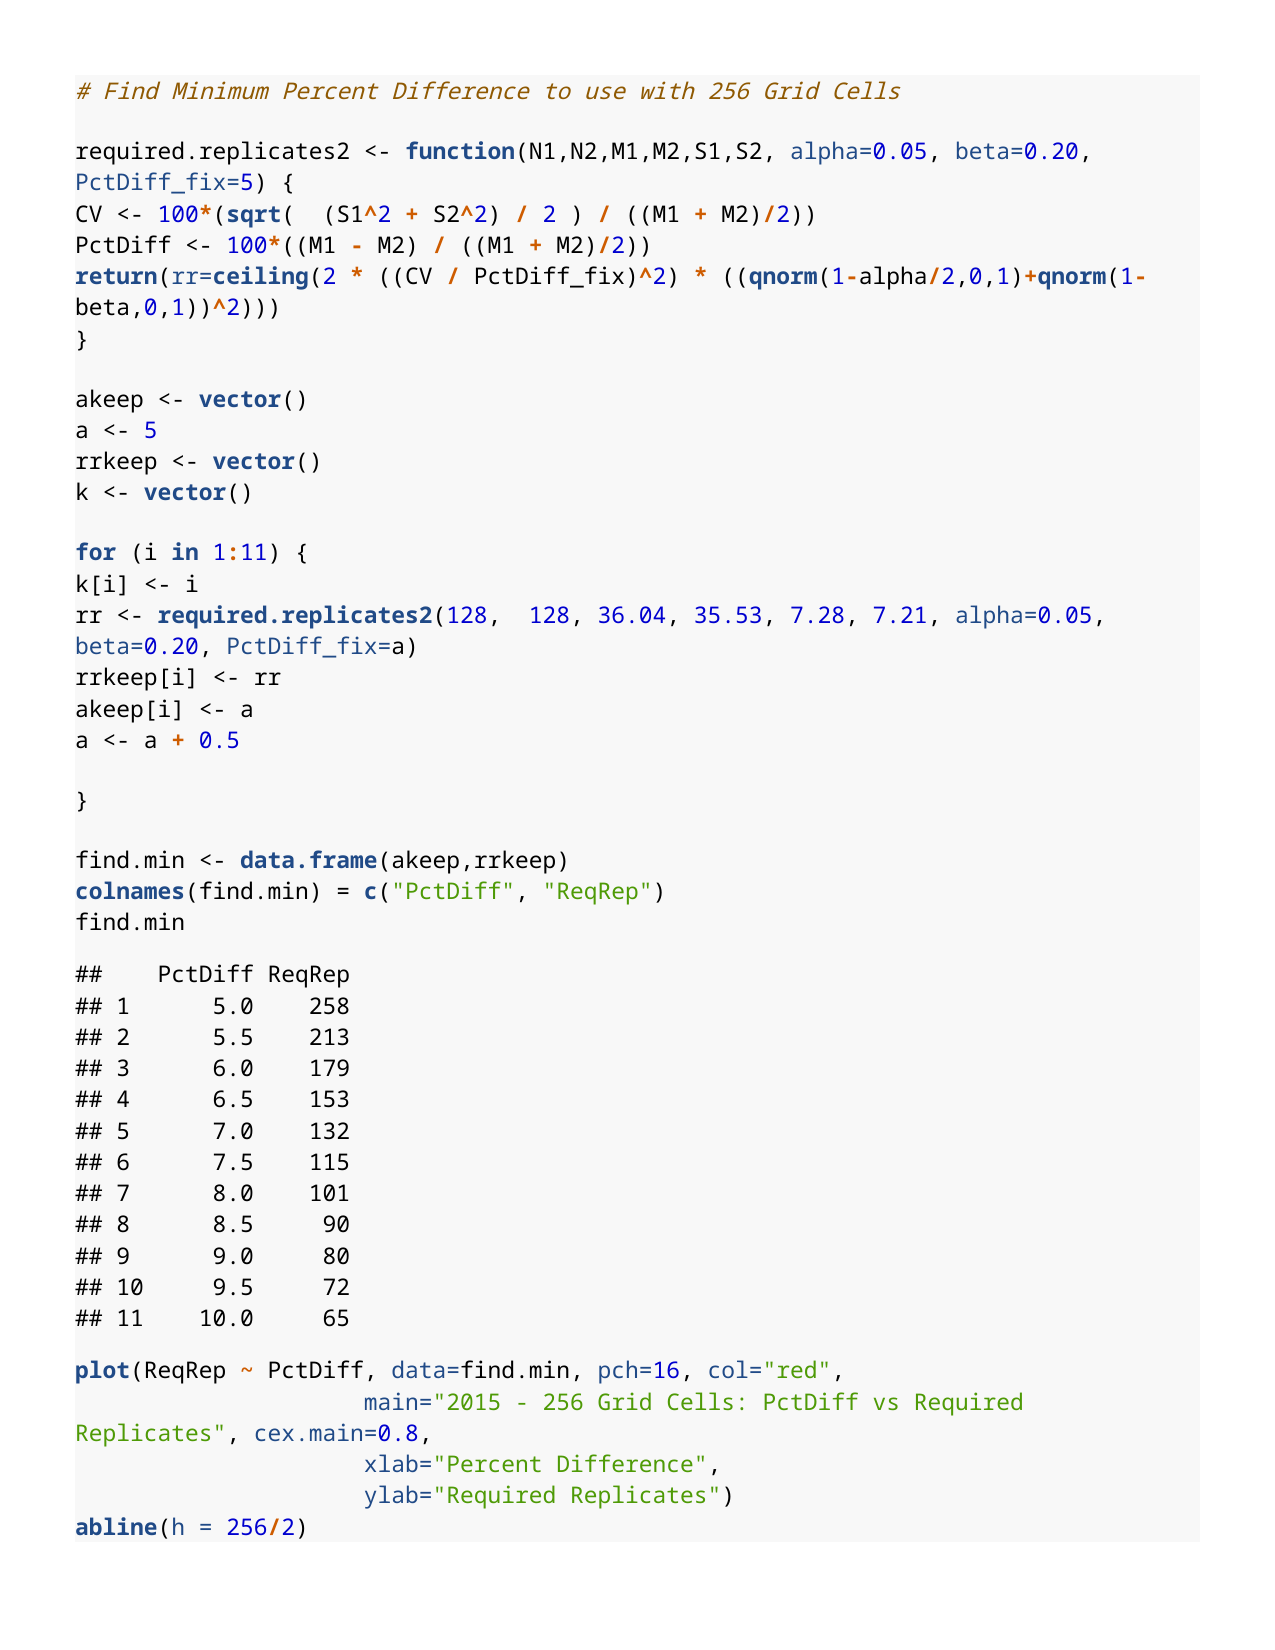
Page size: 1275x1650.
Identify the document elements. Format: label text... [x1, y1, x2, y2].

text plot(ReqRep ~ PctDiff, data=find.min, pch=16, col="red", main="2015 - 256 Grid Cells: PctDiff vs Required Replicates", cex.main=0.8, xlab="Percent Difference", ylab="Required Replicates") abline(h = 256/2) [309, 1354, 1200, 1542]
text ## PctDiff ReqRep ## 1 5.0 258 ## 2 5.5 213 ## 3 6.0 179 ## 4 6.5 153 ## 5 7.0 132 ## 6 7.5 115 ## 7 8.0 101 ## 8 8.5 90 ## 9 9.0 80 ## 10 9.5 72 ## 11 10.0 65 [75, 958, 1200, 1333]
text # Find Minimum Percent Difference to use with 256 Grid Cells required.replicates2 <- function(N1,N2,M1,M2,S1,S2, alpha=0.05, beta=0.20, PctDiff_fix=5) { CV <- 100*(sqrt( (S1^2 + S2^2) / 2 ) / ((M1 + M2)/2)) PctDiff <- 100*((M1 - M2) / ((M1 + M2)/2)) return(rr=ceiling(2 * ((CV / PctDiff_fix)^2) * ((qnorm(1-alpha/2,0,1)+qnorm(1-beta,0,1))^2))) } akeep <- vector() a <- 5 rrkeep <- vector() k <- vector() for (i in 1:11) { k[i] <- i rr <- required.replicates2(128, 128, 36.04, 35.53, 7.28, 7.21, alpha=0.05, beta=0.20, PctDiff_fix=a) rrkeep[i] <- rr akeep[i] <- a a <- a + 0.5 } find.min <- data.frame(akeep,rrkeep) colnames(find.min) = c("PctDiff", "ReqRep") find.min [75, 75, 1200, 937]
